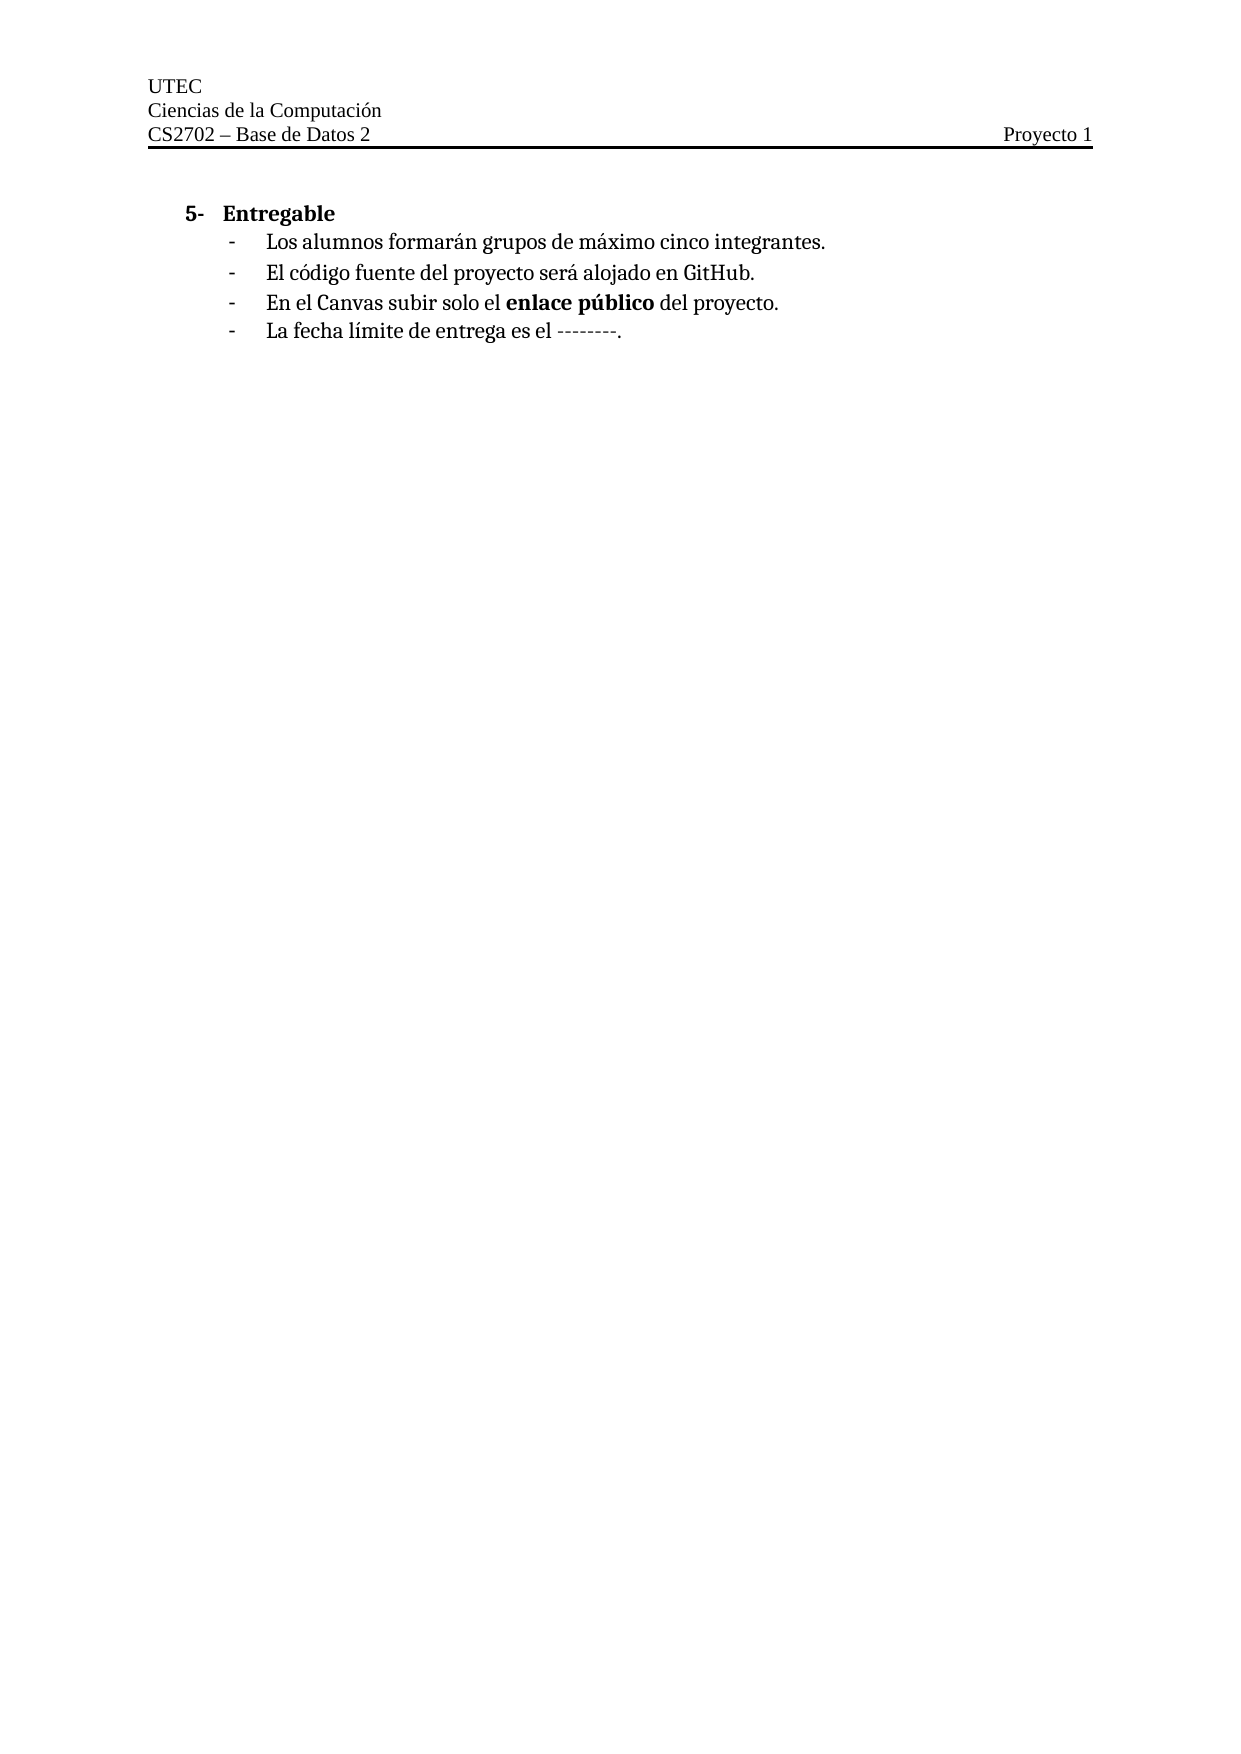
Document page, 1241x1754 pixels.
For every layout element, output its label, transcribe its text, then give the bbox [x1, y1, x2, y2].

list La fecha límite de entrega es el --------. [228, 316, 1093, 344]
list En el Canvas subir solo el enlace público del proyecto. [228, 288, 1093, 316]
list Entregable [185, 201, 1093, 227]
list Los alumnos formarán grupos de máximo cinco integrantes. [228, 227, 1093, 256]
list El código fuente del proyecto será alojado en GitHub. [228, 258, 1093, 286]
